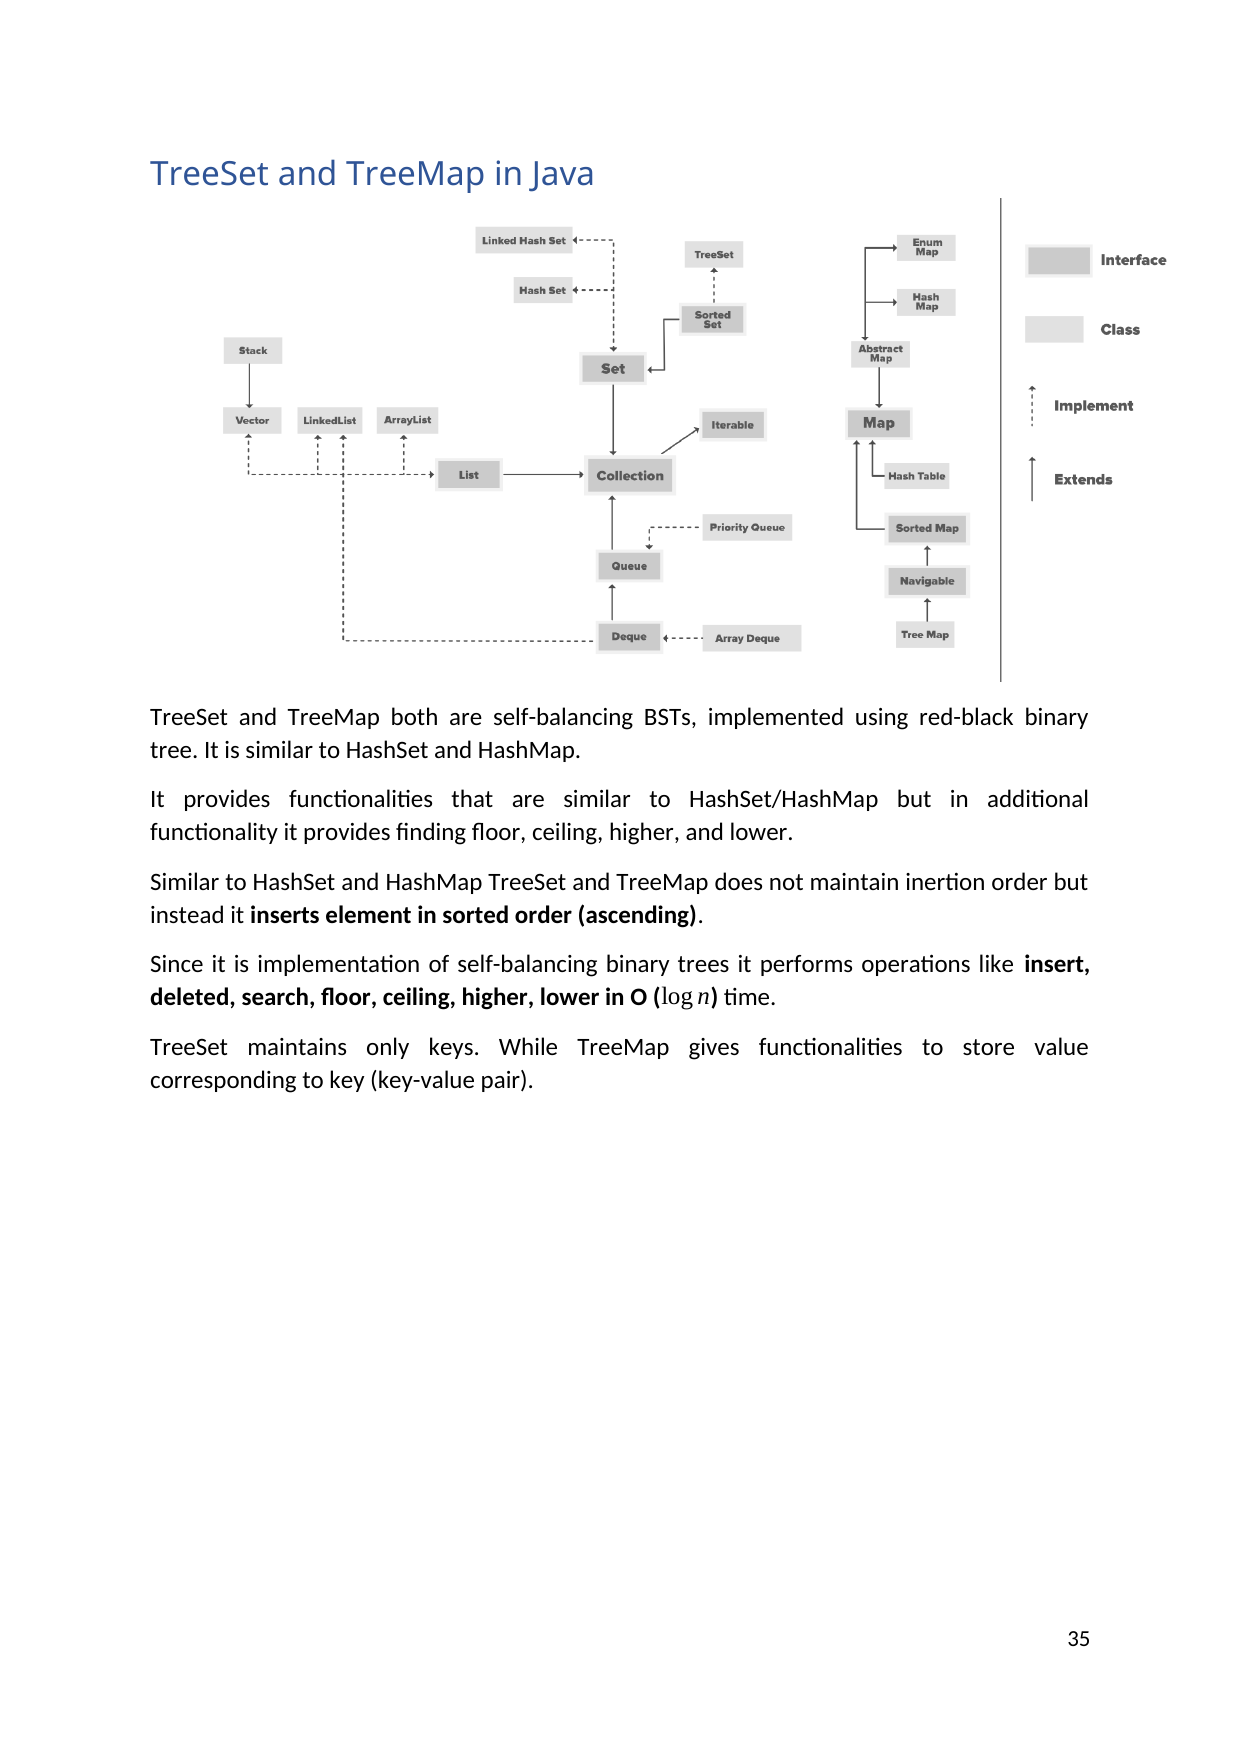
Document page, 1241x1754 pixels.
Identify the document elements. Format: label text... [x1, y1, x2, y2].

text TreeSet and TreeMap both are self-balancing BSTs, implemented using red-black binary tree. It is similar to HashSet and HashMap. [150, 701, 1090, 764]
subtitle TreeSet and TreeMap in Java [150, 150, 1090, 195]
text TreeSet maintains only keys. While TreeMap gives functionalities to store value corresponding to key (key-value pair). [150, 1031, 1090, 1094]
picture [150, 198, 1197, 682]
text Similar to HashSet and HashMap TreeSet and TreeMap does not maintain inertion order but instead it inserts element in sorted order (ascending). [150, 866, 1090, 929]
text Since it is implementation of self-balancing binary trees it performs operations like insert, deleted, search, floor, ceiling, higher, lower in O () time. [150, 948, 1090, 1012]
text It provides functionalities that are similar to HashSet/HashMap but in additional functionality it provides finding floor, ceiling, higher, and lower. [150, 783, 1090, 847]
